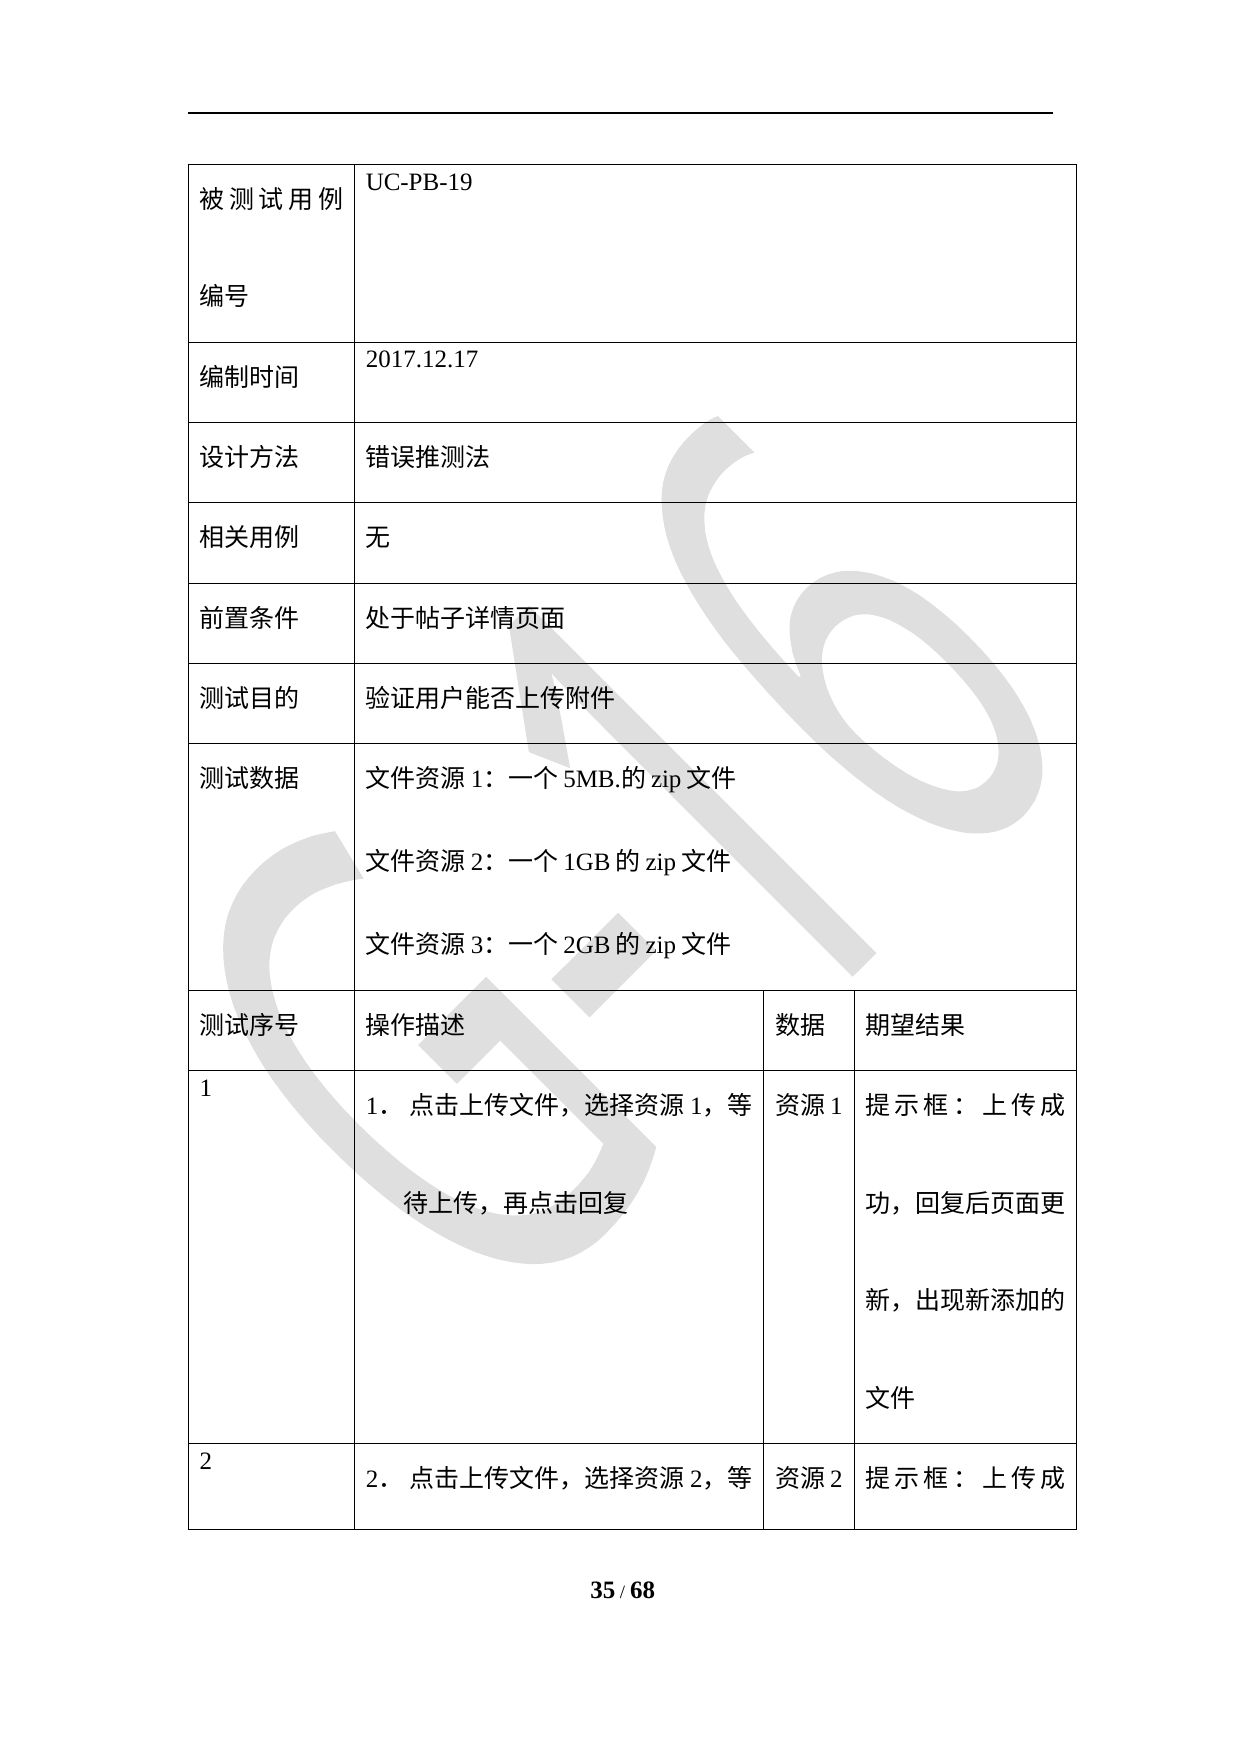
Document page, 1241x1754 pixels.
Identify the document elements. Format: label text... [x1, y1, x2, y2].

table_cell UC-PB-19 [355, 165, 1076, 342]
table_cell 提示框：上传成功，回复后页面更新，出现新添加的文件 [855, 1071, 1076, 1443]
table_cell 测试目的 [189, 664, 354, 743]
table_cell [855, 1444, 1076, 1528]
table_cell 数据 [764, 991, 854, 1070]
table_cell 操作描述 [355, 991, 763, 1070]
table_cell 无 [355, 503, 1076, 583]
table_cell 错误推测法 [355, 423, 1076, 502]
table_cell 测试数据 [189, 744, 354, 990]
table_cell 文件资源1：一个5MB.的zip文件 文件资源2：一个1GB的zip文件 文件资源3：一个2GB的zip文件 [355, 744, 1076, 990]
table_cell 处于帖子详情页面 [355, 584, 1076, 663]
table_cell 2 [189, 1444, 354, 1528]
table_cell 资源2 [764, 1444, 854, 1528]
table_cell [355, 1444, 763, 1528]
table_cell 2017.12.17 [355, 343, 1076, 422]
table_cell 相关用例 [189, 503, 354, 583]
table_cell 资源1 [764, 1071, 854, 1443]
table_cell 1 [189, 1071, 354, 1443]
table_cell 测试序号 [189, 991, 354, 1070]
table_cell 设计方法 [189, 423, 354, 502]
table_cell 前置条件 [189, 584, 354, 663]
table_cell 编制时间 [189, 343, 354, 422]
table_cell 点击上传文件，选择资源1，等待上传，再点击回复 [355, 1071, 763, 1443]
table_cell 被测试用例编号 [189, 165, 354, 342]
table_cell 期望结果 [855, 991, 1076, 1070]
table_cell 验证用户能否上传附件 [355, 664, 1076, 743]
